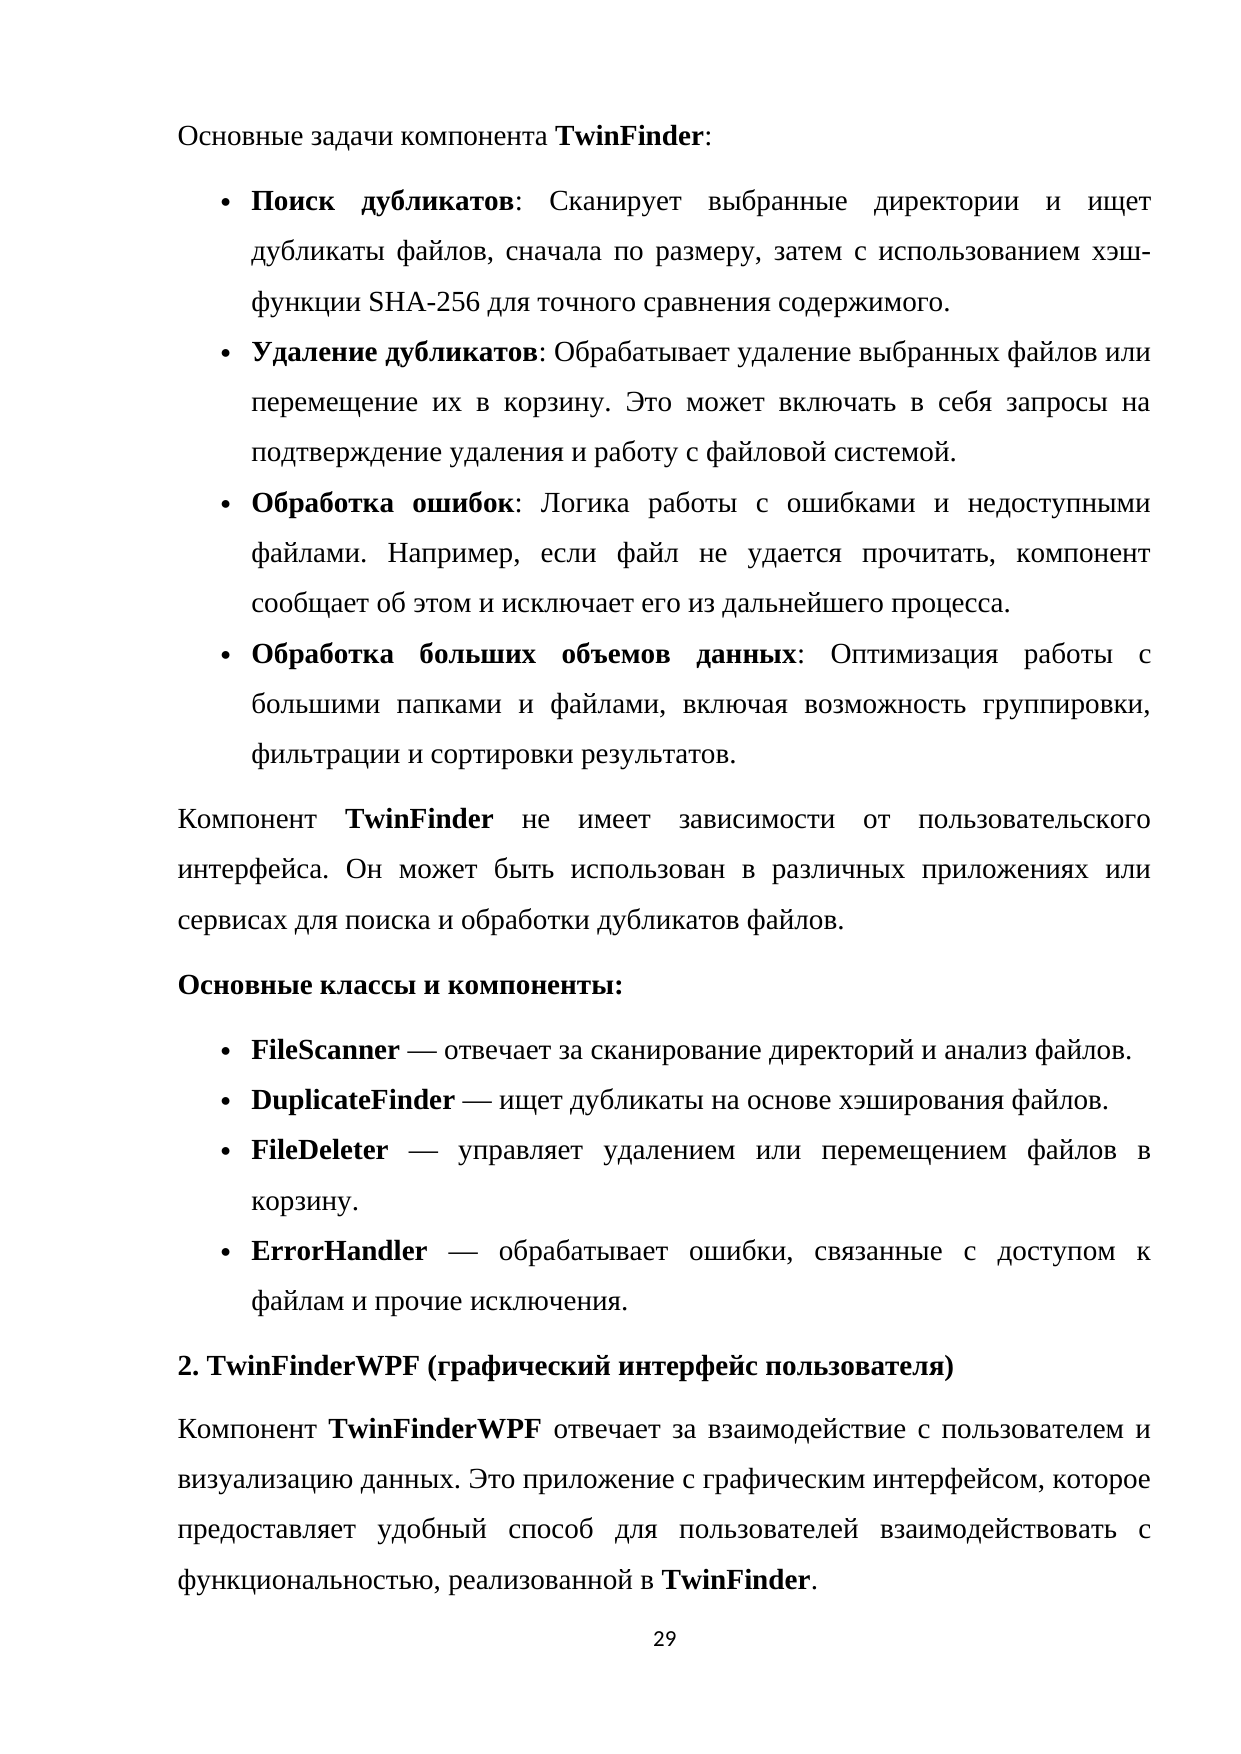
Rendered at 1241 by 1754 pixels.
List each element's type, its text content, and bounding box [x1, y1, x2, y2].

list Обработка ошибок: Логика работы с ошибками и недоступными файлами. Например, если файл не удается прочитать, компонент сообщает об этом и исключает его из дальнейшего процесса. [222, 485, 1152, 619]
subtitle 2. TwinFinderWPF (графический интерфейс пользователя) [177, 1348, 1152, 1382]
text Основные задачи компонента TwinFinder: [177, 118, 1152, 152]
text Компонент TwinFinderWPF отвечает за взаимодействие с пользователем и визуализацию данных. Это приложение с графическим интерфейсом, которое предоставляет удобный способ для пользователей взаимодействовать с функциональностью, реализованной в TwinFinder. [177, 1411, 1152, 1596]
text Основные классы и компоненты: [177, 967, 1152, 1000]
list Удаление дубликатов: Обрабатывает удаление выбранных файлов или перемещение их в корзину. Это может включать в себя запросы на подтверждение удаления и работу с файловой системой. [222, 334, 1152, 468]
list ErrorHandler — обрабатывает ошибки, связанные с доступом к файлам и прочие исключения. [222, 1233, 1152, 1317]
text Компонент TwinFinder не имеет зависимости от пользовательского интерфейса. Он может быть использован в различных приложениях или сервисах для поиска и обработки дубликатов файлов. [177, 801, 1152, 936]
list FileDeleter — управляет удалением или перемещением файлов в корзину. [222, 1132, 1152, 1216]
list Поиск дубликатов: Сканирует выбранные директории и ищет дубликаты файлов, сначала по размеру, затем с использованием хэш-функции SHA-256 для точного сравнения содержимого. [222, 183, 1152, 317]
list Обработка больших объемов данных: Оптимизация работы с большими папками и файлами, включая возможность группировки, фильтрации и сортировки результатов. [222, 636, 1152, 770]
list FileScanner — отвечает за сканирование директорий и анализ файлов. [222, 1032, 1152, 1065]
list DuplicateFinder — ищет дубликаты на основе хэширования файлов. [222, 1082, 1152, 1116]
